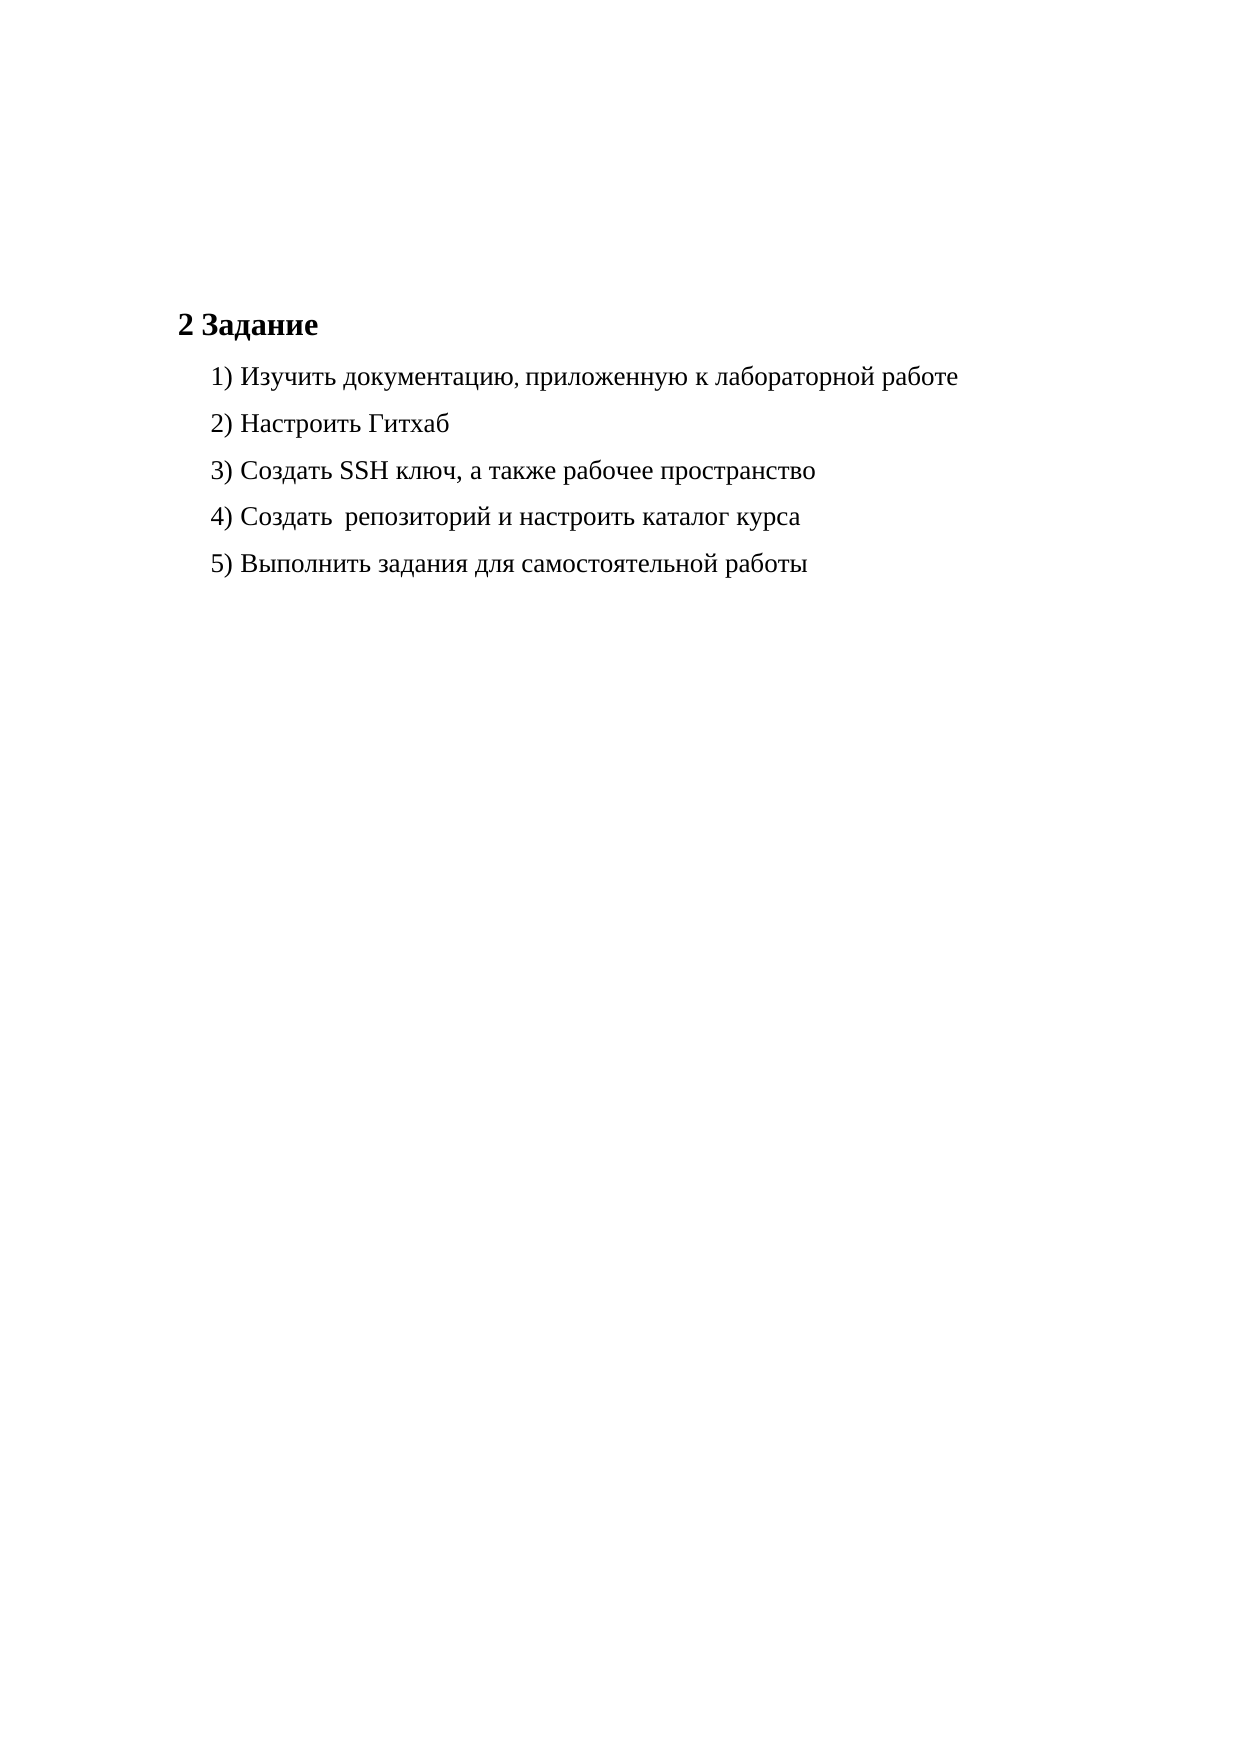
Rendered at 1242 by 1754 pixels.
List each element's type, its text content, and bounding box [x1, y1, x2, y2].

list Создать SSH ключ, а также рабочее пространство [210, 454, 1242, 485]
list Настроить Гитхаб [210, 407, 1242, 438]
list Создать репозиторий и настроить каталог курса [210, 500, 1242, 532]
subtitle Задание [178, 306, 1242, 343]
list Изучить документацию, приложенную к лабораторной работе [210, 360, 1242, 391]
list Выполнить задания для самостоятельной работы [210, 547, 1242, 578]
